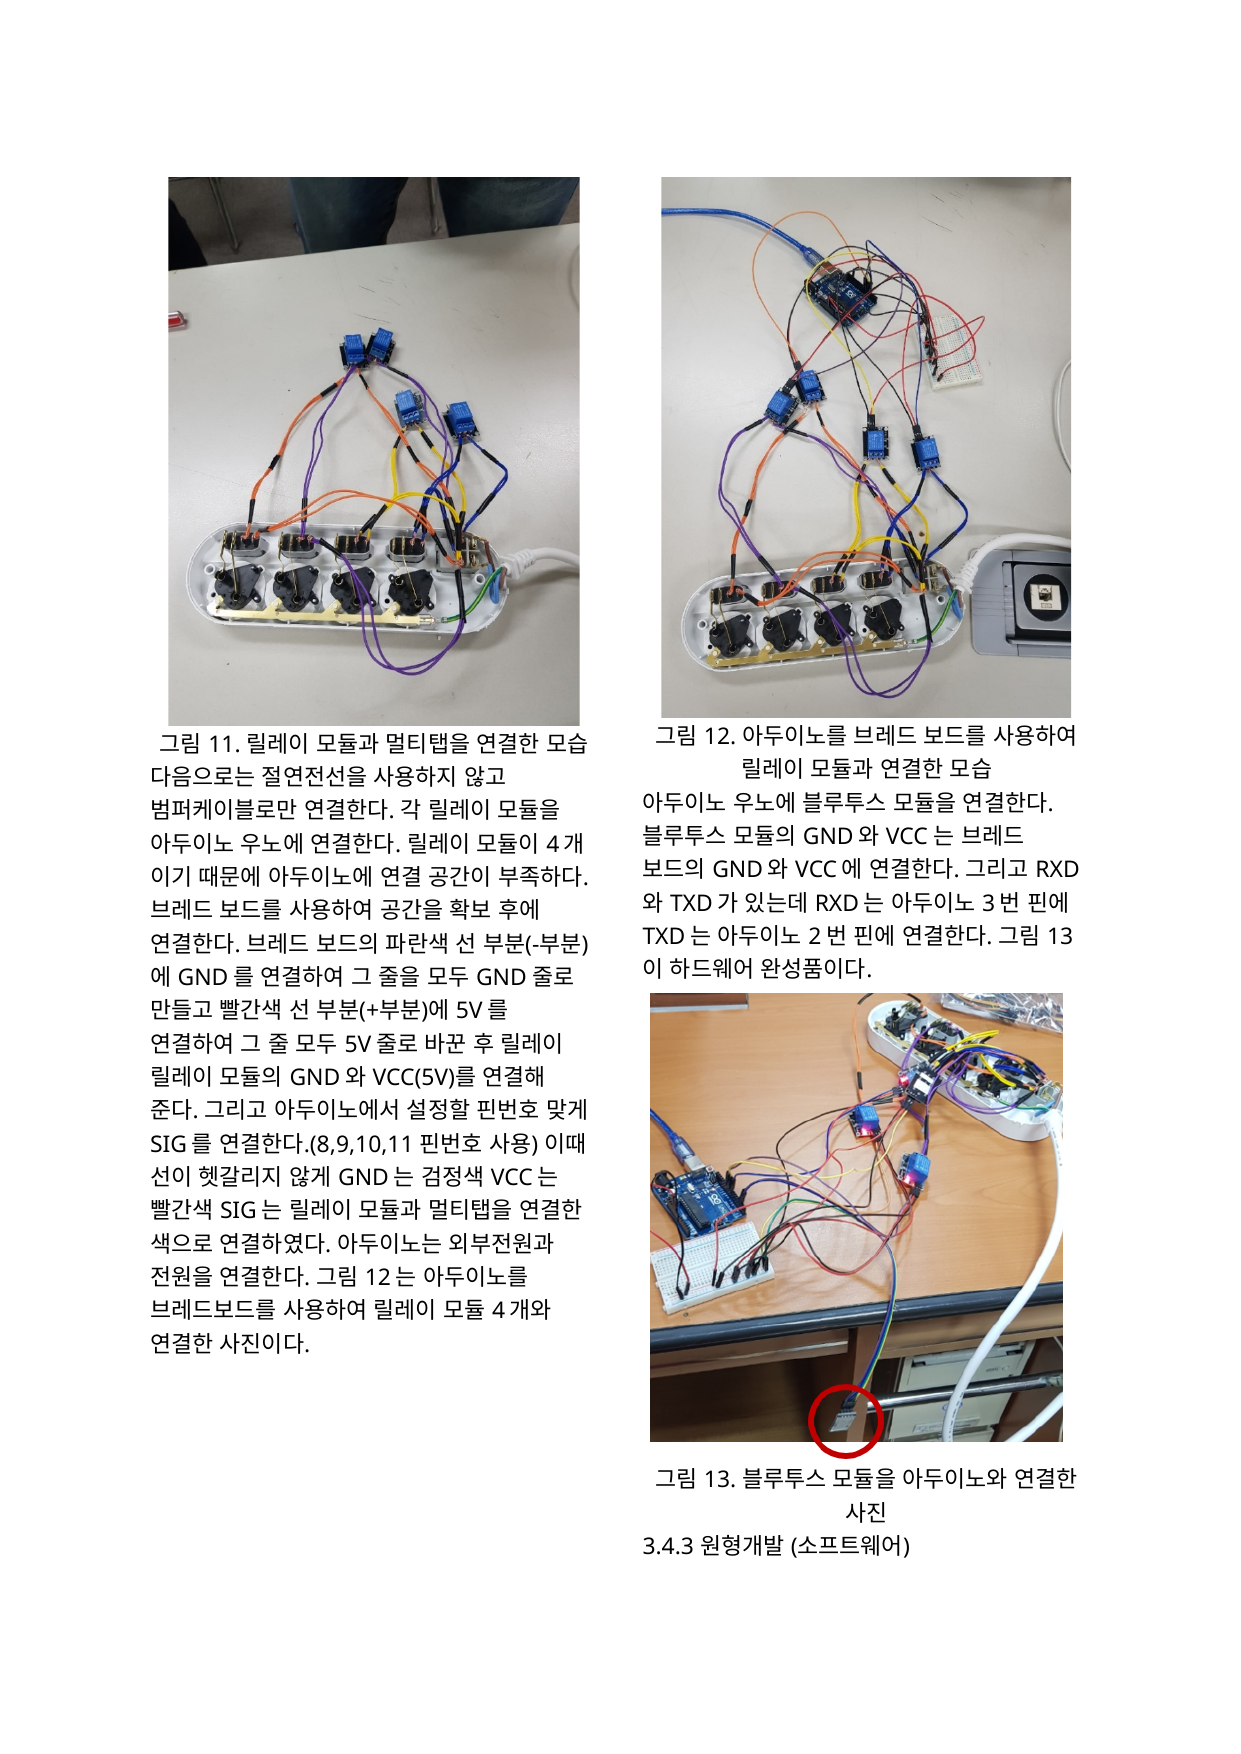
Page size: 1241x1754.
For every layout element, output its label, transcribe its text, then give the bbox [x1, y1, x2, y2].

picture [168, 177, 580, 726]
picture [642, 984, 1071, 1461]
text 그림 12. 아두이노를 브레드 보드를 사용하여 릴레이 모듈과 연결한 모습 [642, 718, 1090, 784]
text 다음으로는 절연전선을 사용하지 않고 범퍼케이블로만 연결한다. 각 릴레이 모듈을 아두이노 우노에 연결한다. 릴레이 모듈이 4개 이기 때문에 아두이노에 연결 공간이 부족하다. 브레드 보드를 사용하여 공간을 확보 후에 연결한다. 브레드 보드의 파란색 선 부분(-부분)에 GND를 연결하여 그 줄을 모두 GND 줄로 만들고 빨간색 선 부분(+부분)에 5V를 연결하여 그 줄 모두 5V줄로 바꾼 후 릴레이 릴레이 모듈의 GND와 VCC(5V)를 연결해 준다. 그리고 아두이노에서 설정할 핀번호 맞게 SIG를 연결한다.(8,9,10,11 핀번호 사용) 이때 선이 헷갈리지 않게 GND는 검정색 VCC는 빨간색 SIG는 릴레이 모듈과 멀티탭을 연결한 색으로 연결하였다. 아두이노는 외부전원과 전원을 연결한다. 그림 12는 아두이노를 브레드보드를 사용하여 릴레이 모듈 4개와 연결한 사진이다. [150, 759, 598, 1359]
text 아두이노 우노에 블루투스 모듈을 연결한다. 블루투스 모듈의 GND와 VCC 는 브레드 보드의 GND와 VCC에 연결한다. 그리고 RXD와 TXD가 있는데 RXD는 아두이노 3번 핀에 TXD는 아두이노 2번 핀에 연결한다. 그림 13이 하드웨어 완성품이다. [642, 784, 1090, 984]
text 3.4.3 원형개발 (소프트웨어) [642, 1528, 1090, 1561]
picture [661, 177, 1072, 718]
text 그림 13. 블루투스 모듈을 아두이노와 연결한 사진 [642, 1461, 1090, 1528]
text 그림 11. 릴레이 모듈과 멀티탭을 연결한 모습 [150, 726, 598, 759]
